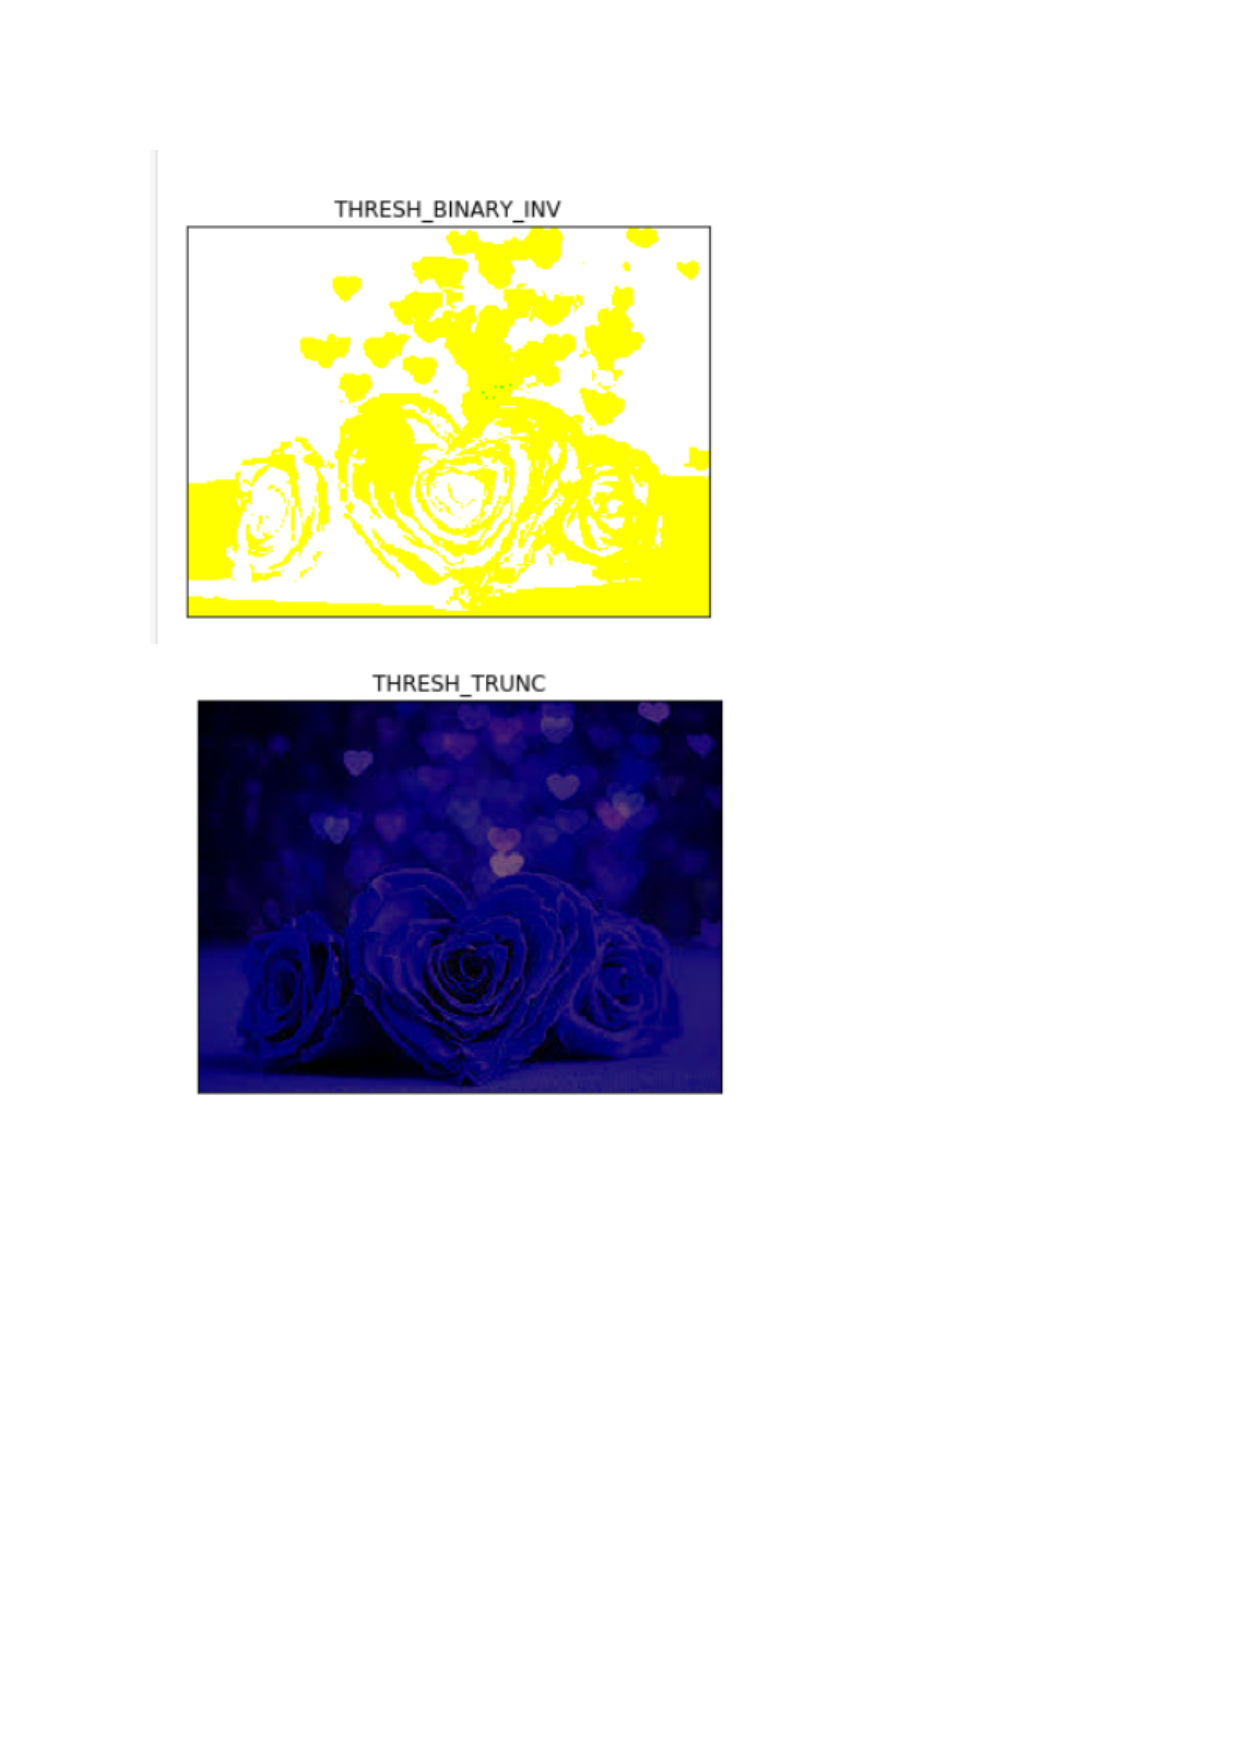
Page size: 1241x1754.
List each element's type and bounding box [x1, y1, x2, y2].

picture [150, 150, 783, 644]
picture [150, 646, 851, 1128]
